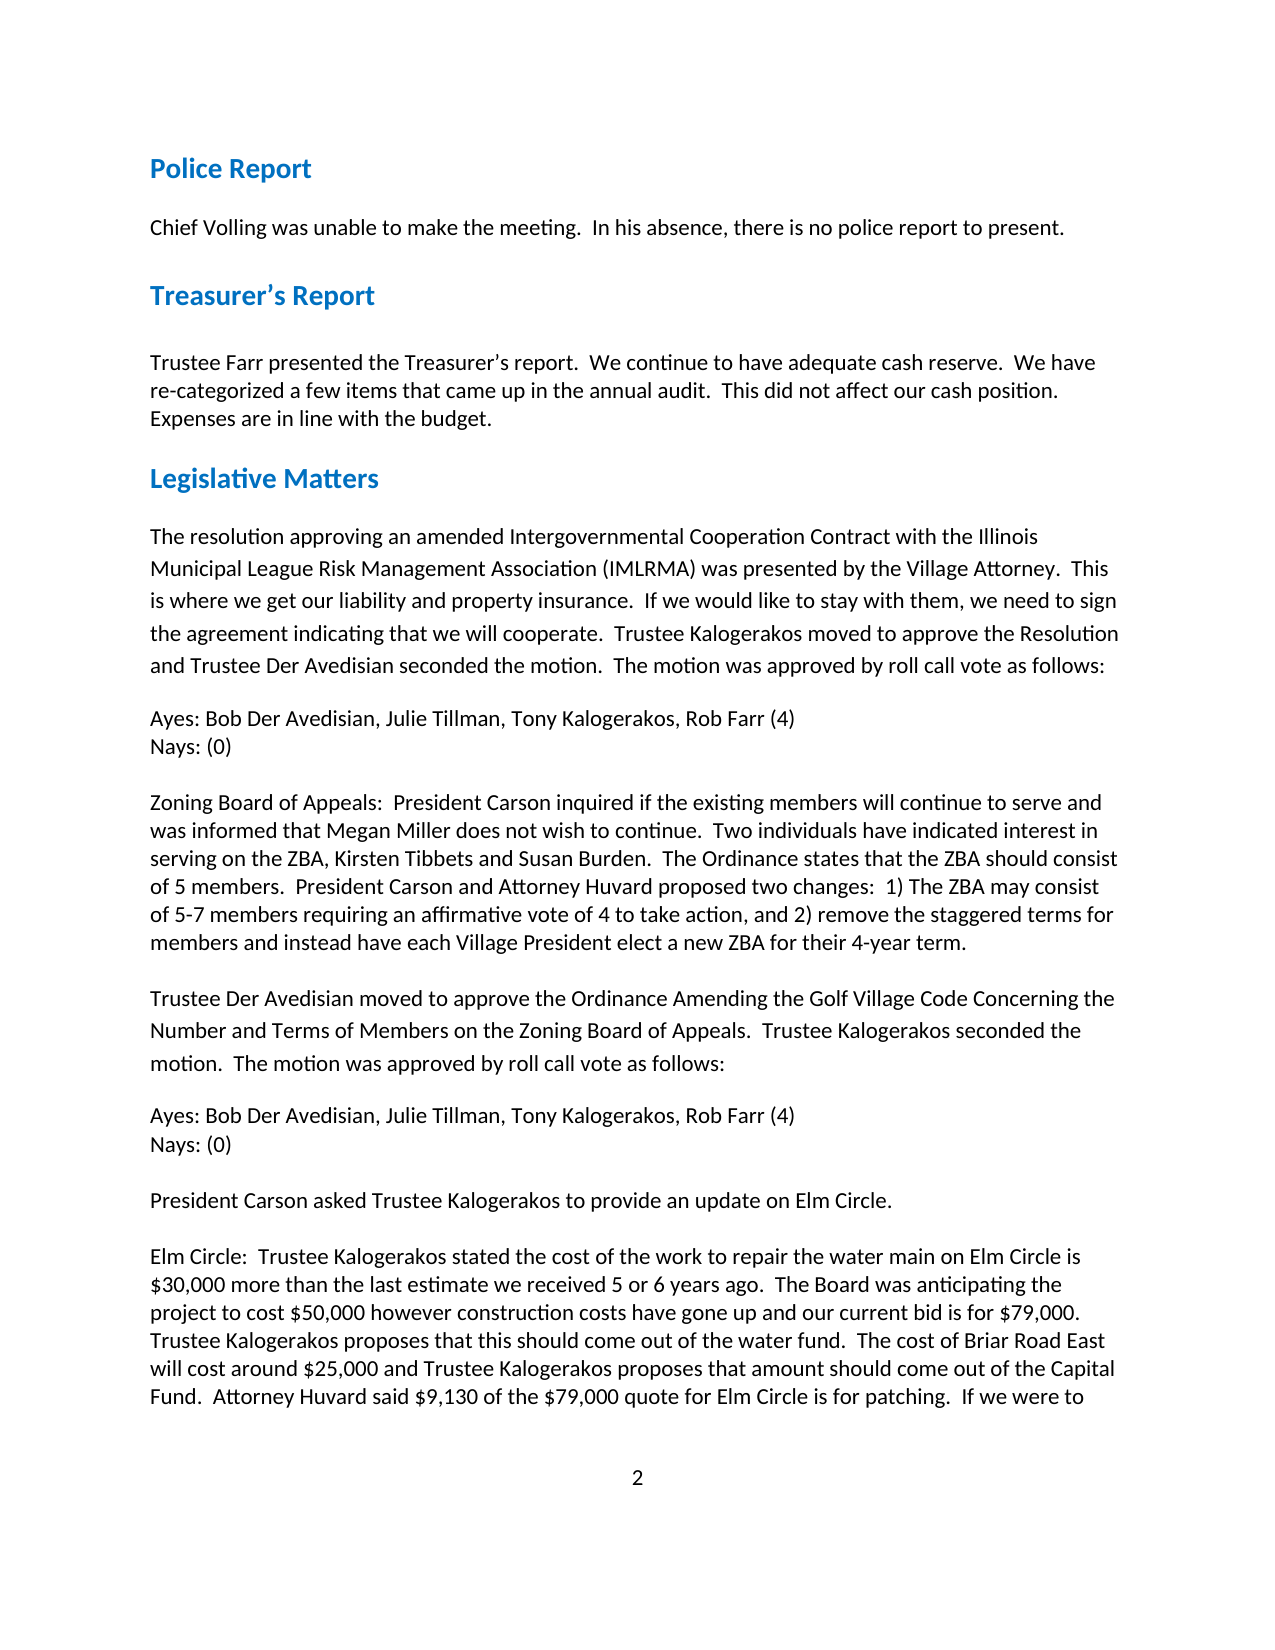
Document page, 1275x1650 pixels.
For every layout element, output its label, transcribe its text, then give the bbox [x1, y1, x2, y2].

text Ayes: Bob Der Avedisian, Julie Tillman, Tony Kalogerakos, Rob Farr (4) [150, 704, 1125, 732]
text Zoning Board of Appeals: President Carson inquired if the existing members will continue to serve and was informed that Megan Miller does not wish to continue. Two individuals have indicated interest in serving on the ZBA, Kirsten Tibbets and Susan Burden. The Ordinance states that the ZBA should consist of 5 members. President Carson and Attorney Huvard proposed two changes: 1) The ZBA may consist of 5-7 members requiring an affirmative vote of 4 to take action, and 2) remove the staggered terms for members and instead have each Village President elect a new ZBA for their 4-year term. [150, 788, 1125, 956]
text Chief Volling was unable to make the meeting. In his absence, there is no police report to present. [150, 213, 1125, 242]
text Trustee Farr presented the Treasurer’s report. We continue to have adequate cash reserve. We have re-categorized a few items that came up in the annual audit. This did not affect our cash position. Expenses are in line with the budget. [150, 348, 1125, 432]
text President Carson asked Trustee Kalogerakos to provide an update on Elm Circle. [150, 1186, 1125, 1214]
text Nays: (0) [150, 732, 1125, 760]
text Police Report [150, 150, 1125, 186]
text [150, 1242, 1125, 1410]
text Ayes: Bob Der Avedisian, Julie Tillman, Tony Kalogerakos, Rob Farr (4) [150, 1102, 1125, 1130]
text Trustee Der Avedisian moved to approve the Ordinance Amending the Golf Village Code Concerning the Number and Terms of Members on the Zoning Board of Appeals. Trustee Kalogerakos seconded the motion. The motion was approved by roll call vote as follows: [150, 984, 1125, 1077]
text Treasurer’s Report [150, 277, 1125, 313]
text Legislative Matters [150, 461, 1125, 496]
text Nays: (0) [150, 1130, 1125, 1158]
text The resolution approving an amended Intergovernmental Cooperation Contract with the Illinois Municipal League Risk Management Association (IMLRMA) was presented by the Village Attorney. This is where we get our liability and property insurance. If we would like to stay with them, we need to sign the agreement indicating that we will cooperate. Trustee Kalogerakos moved to approve the Resolution and Trustee Der Avedisian seconded the motion. The motion was approved by roll call vote as follows: [150, 522, 1125, 679]
